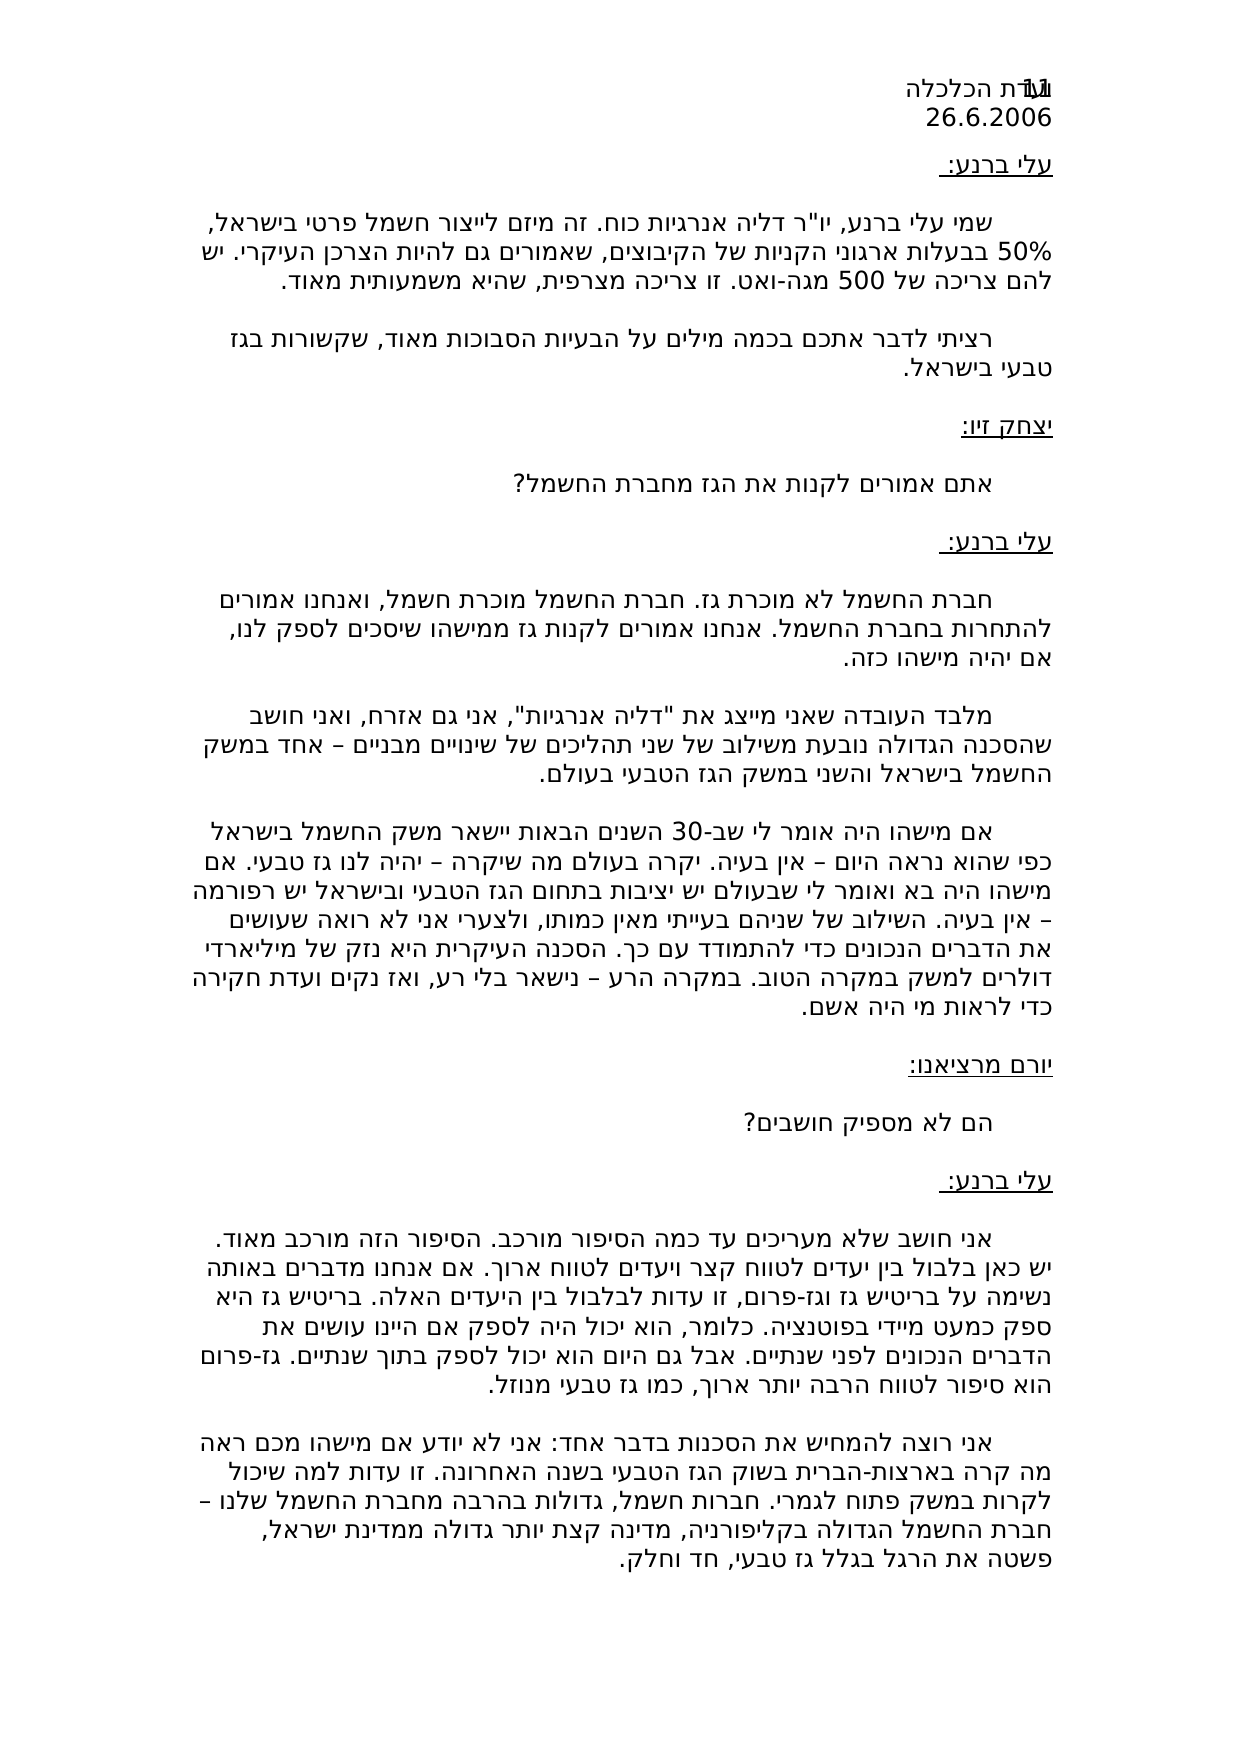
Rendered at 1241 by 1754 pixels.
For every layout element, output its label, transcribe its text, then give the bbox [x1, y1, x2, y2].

text הם לא מספיק חושבים? [187, 1108, 1053, 1137]
text מלבד העובדה שאני מייצג את "דליה אנרגיות", אני גם אזרח, ואני חושב שהסכנה הגדולה נובעת משילוב של שני תהליכים של שינויים מבניים – אחד במשק החשמל בישראל והשני במשק הגז הטבעי בעולם. [187, 701, 1053, 789]
text אם מישהו היה אומר לי שב-30 השנים הבאות יישאר משק החשמל בישראל כפי שהוא נראה היום – אין בעיה. יקרה בעולם מה שיקרה – יהיה לנו גז טבעי. אם מישהו היה בא ואומר לי שבעולם יש יציבות בתחום הגז הטבעי ובישראל יש רפורמה – אין בעיה. השילוב של שניהם בעייתי מאין כמותו, ולצערי אני לא רואה שעושים את הדברים הנכונים כדי להתמודד עם כך. הסכנה העיקרית היא נזק של מיליארדי דולרים למשק במקרה הטוב. במקרה הרע – נישאר בלי רע, ואז נקים ועדת חקירה כדי לראות מי היה אשם. [187, 817, 1053, 1022]
text רציתי לדבר אתכם בכמה מילים על הבעיות הסבוכות מאוד, שקשורות בגז טבעי בישראל. [187, 324, 1053, 382]
text שמי עלי ברנע, יו"ר דליה אנרגיות כוח. זה מיזם לייצור חשמל פרטי בישראל, 50% בבעלות ארגוני הקניות של הקיבוצים, שאמורים גם להיות הצרכן העיקרי. יש להם צריכה של 500 מגה-ואט. זו צריכה מצרפית, שהיא משמעותית מאוד. [187, 208, 1053, 295]
text אני רוצה להמחיש את הסכנות בדבר אחד: אני לא יודע אם מישהו מכם ראה מה קרה בארצות-הברית בשוק הגז הטבעי בשנה האחרונה. זו עדות למה שיכול לקרות במשק פתוח לגמרי. חברות חשמל, גדולות בהרבה מחברת החשמל שלנו – חברת החשמל הגדולה בקליפורניה, מדינה קצת יותר גדולה ממדינת ישראל, פשטה את הרגל בגלל גז טבעי, חד וחלק. [187, 1428, 1053, 1574]
text אתם אמורים לקנות את הגז מחברת החשמל? [187, 469, 1053, 498]
text עלי ברנע: [187, 1166, 1053, 1195]
text יורם מרציאנו: [187, 1050, 1053, 1079]
text חברת החשמל לא מוכרת גז. חברת החשמל מוכרת חשמל, ואנחנו אמורים להתחרות בחברת החשמל. אנחנו אמורים לקנות גז ממישהו שיסכים לספק לנו, אם יהיה מישהו כזה. [187, 585, 1053, 672]
text אני חושב שלא מעריכים עד כמה הסיפור מורכב. הסיפור הזה מורכב מאוד. יש כאן בלבול בין יעדים לטווח קצר ויעדים לטווח ארוך. אם אנחנו מדברים באותה נשימה על בריטיש גז וגז-פרום, זו עדות לבלבול בין היעדים האלה. בריטיש גז היא ספק כמעט מיידי בפוטנציה. כלומר, הוא יכול היה לספק אם היינו עושים את הדברים הנכונים לפני שנתיים. אבל גם היום הוא יכול לספק בתוך שנתיים. גז-פרום הוא סיפור לטווח הרבה יותר ארוך, כמו גז טבעי מנוזל. [187, 1224, 1053, 1399]
text עלי ברנע: [187, 527, 1053, 556]
subtitle יצחק זיו: [187, 411, 1053, 440]
text עלי ברנע: [187, 150, 1053, 179]
